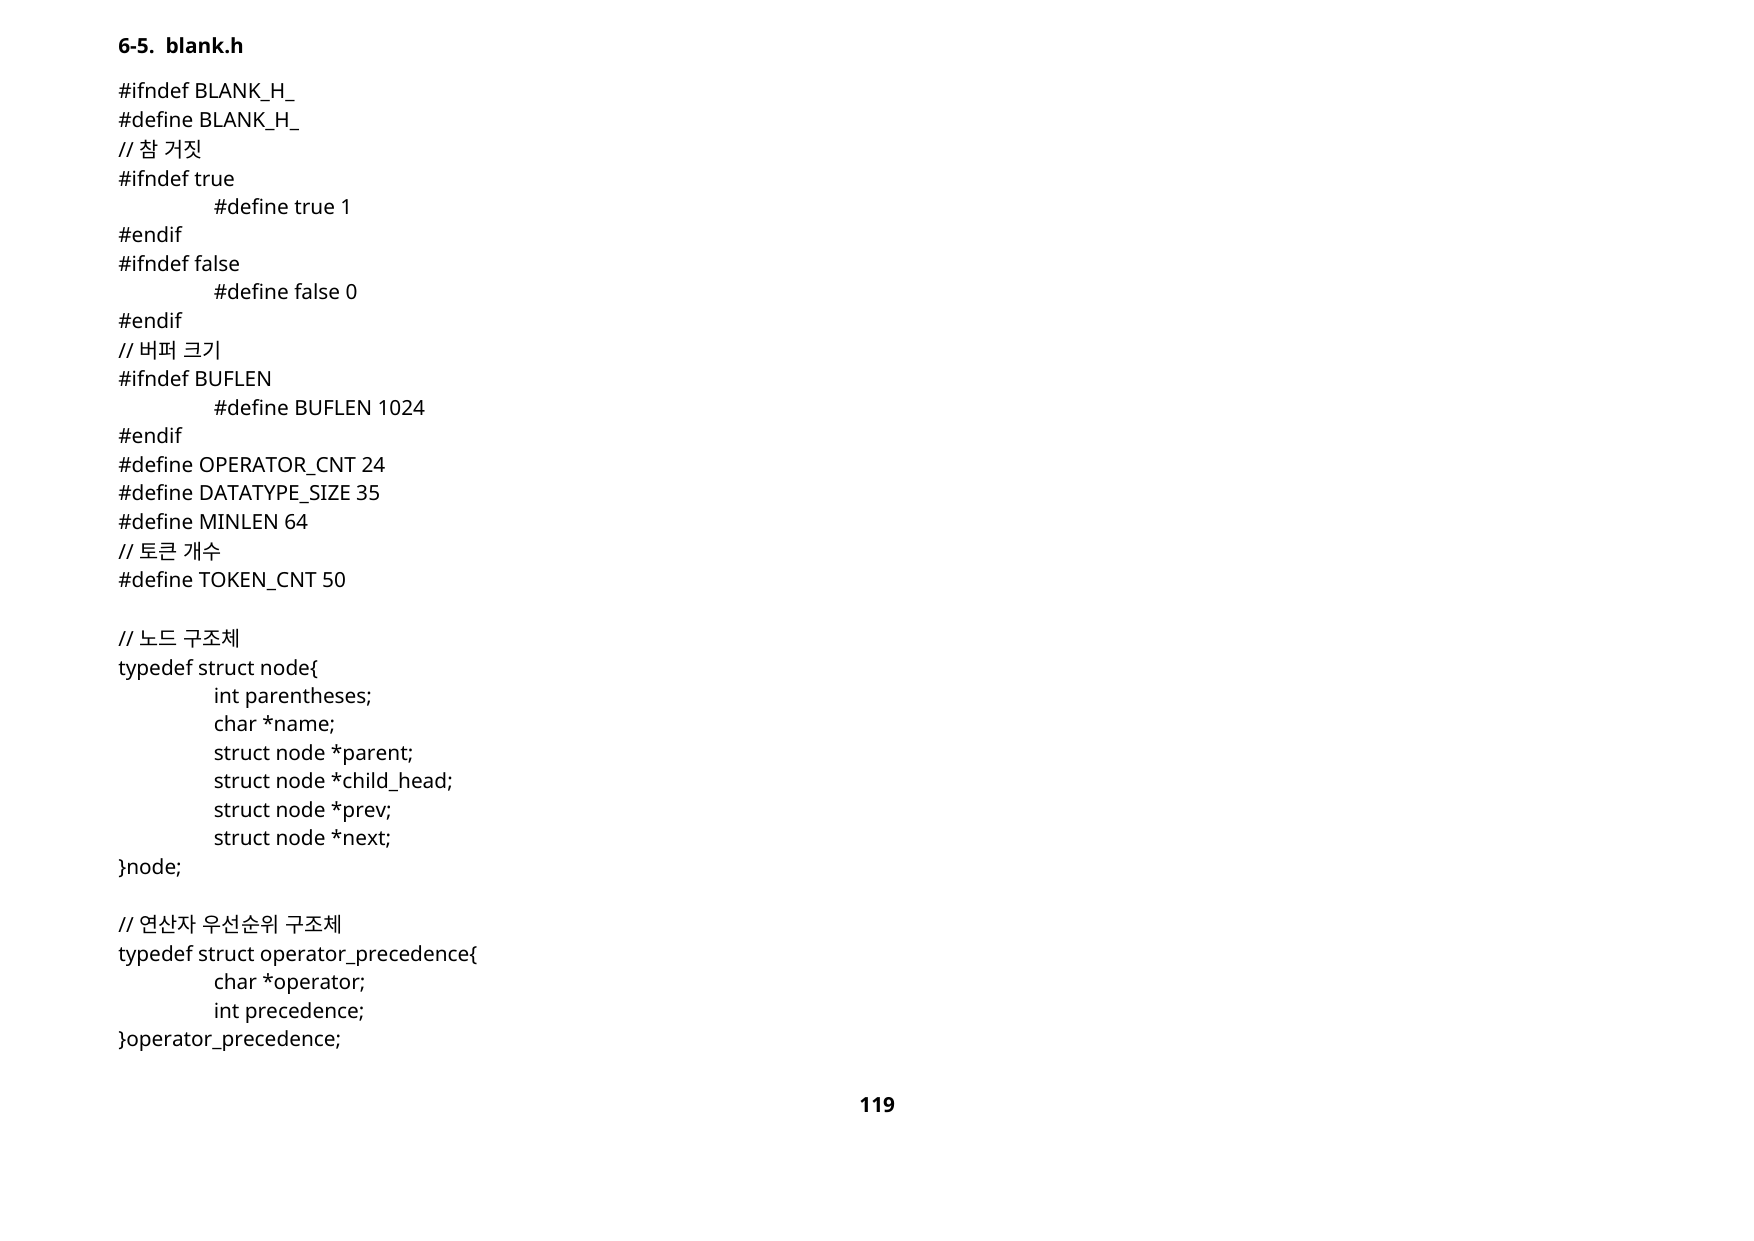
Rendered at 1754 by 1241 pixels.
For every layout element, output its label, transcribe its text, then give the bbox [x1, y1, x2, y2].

text char *name; [118, 709, 1636, 738]
text typedef struct node{ [118, 653, 1636, 681]
text #endif [118, 421, 1636, 450]
text #ifndef BUFLEN [118, 364, 1636, 393]
text #define BUFLEN 1024 [118, 393, 1636, 421]
text #ifndef true [118, 164, 1636, 192]
text struct node *child_head; [118, 766, 1636, 795]
text #define BLANK_H_ [118, 105, 1636, 133]
text #endif [118, 306, 1636, 334]
text // 노드 구조체 [118, 622, 1636, 653]
text char *operator; [118, 967, 1636, 996]
text #define false 0 [118, 277, 1636, 306]
text #endif [118, 221, 1636, 249]
text // 토큰 개수 [118, 535, 1636, 566]
text struct node *parent; [118, 738, 1636, 766]
text #ifndef false [118, 249, 1636, 277]
text }node; [118, 852, 1636, 880]
text // 연산자 우선순위 구조체 [118, 909, 1636, 939]
text #define true 1 [118, 192, 1636, 221]
text int parentheses; [118, 681, 1636, 709]
text #define MINLEN 64 [118, 507, 1636, 535]
text #ifndef BLANK_H_ [118, 76, 1636, 105]
text struct node *next; [118, 823, 1636, 852]
text 6-5. blank.h [118, 31, 1636, 60]
text int precedence; [118, 996, 1636, 1024]
text struct node *prev; [118, 795, 1636, 823]
text #define DATATYPE_SIZE 35 [118, 478, 1636, 507]
text #define OPERATOR_CNT 24 [118, 450, 1636, 478]
text // 버퍼 크기 [118, 334, 1636, 364]
text // 참 거짓 [118, 133, 1636, 164]
text #define TOKEN_CNT 50 [118, 566, 1636, 594]
text }operator_precedence; [118, 1024, 1636, 1053]
text typedef struct operator_precedence{ [118, 939, 1636, 967]
